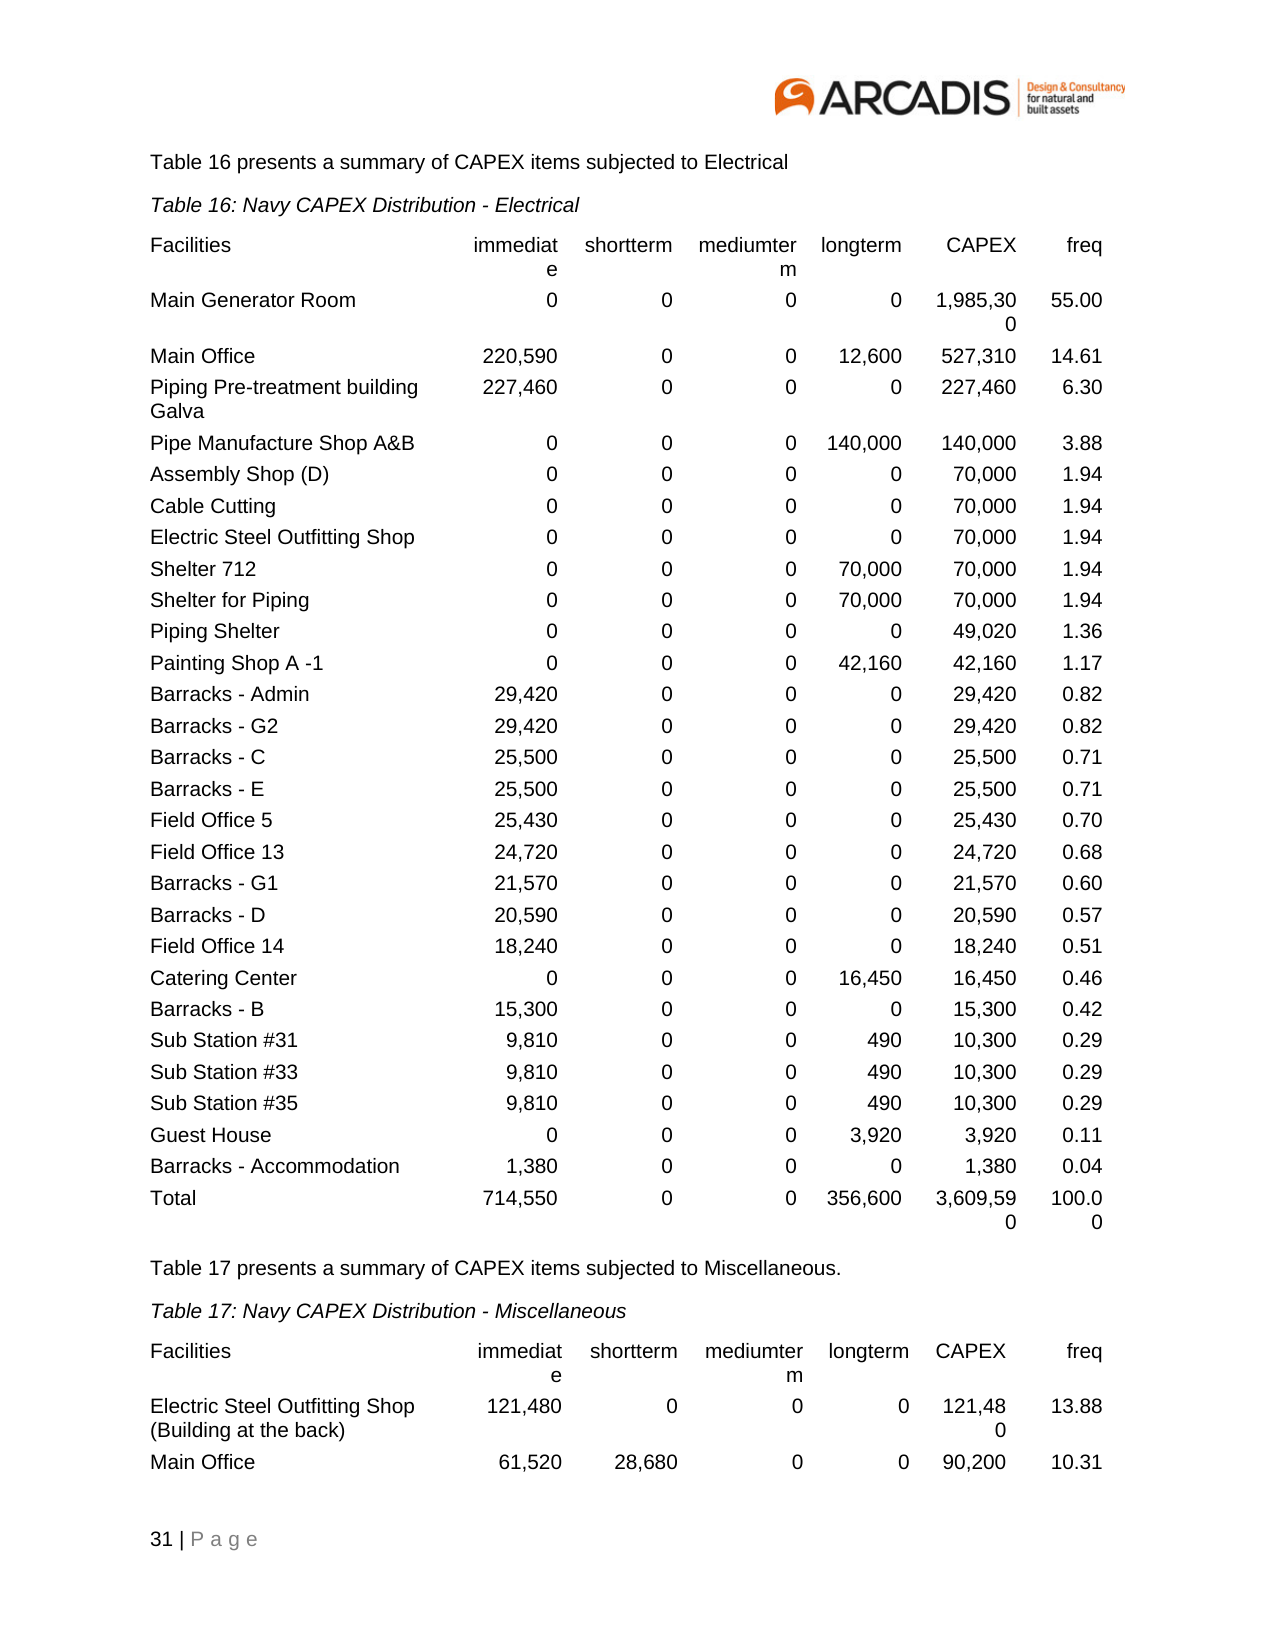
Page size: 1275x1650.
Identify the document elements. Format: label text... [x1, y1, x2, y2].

table_cell 0 [814, 1446, 921, 1477]
table_cell 0 [569, 1056, 684, 1087]
table_cell 0 [684, 1056, 808, 1087]
table_cell 25,430 [454, 804, 569, 836]
table_cell 0 [808, 490, 913, 521]
table_cell 0 [569, 804, 684, 836]
table_cell 90,200 [921, 1446, 1017, 1477]
table_cell 9,810 [454, 1025, 569, 1056]
table_cell Main Office [139, 340, 454, 371]
table_cell Barracks - D [139, 899, 454, 930]
table_cell 14.61 [1028, 340, 1114, 371]
table_cell 6.30 [1028, 371, 1114, 427]
table_cell 0.29 [1028, 1025, 1114, 1056]
table_cell 220,590 [454, 340, 569, 371]
table_cell 0.82 [1028, 679, 1114, 710]
table_cell 0 [569, 679, 684, 710]
table_cell 29,420 [454, 710, 569, 741]
table_cell 61,520 [457, 1446, 573, 1477]
table_cell 0 [573, 1391, 689, 1446]
table_cell 1.94 [1028, 553, 1114, 584]
table_cell 0 [569, 285, 684, 340]
table_cell 0 [454, 521, 569, 553]
table_cell 0 [808, 458, 913, 490]
table_header mediumterm [689, 1335, 814, 1391]
table_cell 1,985,300 [913, 285, 1028, 340]
table_cell Barracks - G1 [139, 867, 454, 899]
table_cell 29,420 [913, 710, 1028, 741]
table_cell 15,300 [454, 993, 569, 1024]
table_header CAPEX [921, 1335, 1017, 1391]
table_cell Barracks - C [139, 741, 454, 773]
table_cell 0.11 [1028, 1119, 1114, 1150]
table_cell 0 [684, 285, 808, 340]
table_cell 0 [569, 521, 684, 553]
table_cell 714,550 [454, 1182, 569, 1237]
table_cell 356,600 [808, 1182, 913, 1237]
table_cell Sub Station #31 [139, 1025, 454, 1056]
table_cell 12,600 [808, 340, 913, 371]
table_cell 3.88 [1028, 427, 1114, 458]
table_cell 0 [569, 427, 684, 458]
table_cell Barracks - G2 [139, 710, 454, 741]
table_cell 0 [569, 962, 684, 993]
text Table 16 presents a summary of CAPEX items subjected to Electrical [150, 150, 1125, 174]
table_cell 0 [684, 490, 808, 521]
table_cell 0 [454, 584, 569, 616]
table_cell 20,590 [454, 899, 569, 930]
table_cell Pipe Manufacture Shop A&B [139, 427, 454, 458]
table_cell 0 [454, 427, 569, 458]
table_cell 70,000 [913, 553, 1028, 584]
table_header longterm [814, 1335, 921, 1391]
table_cell 1.94 [1028, 584, 1114, 616]
table_cell 0 [808, 285, 913, 340]
table_cell 0 [569, 340, 684, 371]
table_cell 0 [569, 371, 684, 427]
table_cell 0 [684, 867, 808, 899]
table_cell 0 [808, 930, 913, 962]
table_cell 42,160 [913, 647, 1028, 678]
table_cell 0 [454, 1119, 569, 1150]
table_cell 0.42 [1028, 993, 1114, 1024]
table_cell 0 [684, 521, 808, 553]
table_cell 9,810 [454, 1056, 569, 1087]
table_cell Cable Cutting [139, 490, 454, 521]
table_cell 0 [684, 616, 808, 647]
table_cell 0 [569, 1088, 684, 1119]
table_cell 0 [569, 1150, 684, 1182]
table_cell 25,500 [913, 741, 1028, 773]
table_cell 0.29 [1028, 1088, 1114, 1119]
table_cell Painting Shop A -1 [139, 647, 454, 678]
table_cell 0 [684, 1025, 808, 1056]
table_cell Main Office [139, 1446, 457, 1477]
table_cell 0 [454, 647, 569, 678]
table_header freq [1017, 1335, 1114, 1391]
table_cell 70,000 [913, 521, 1028, 553]
table_cell 0 [569, 616, 684, 647]
table_cell 0.71 [1028, 741, 1114, 773]
table_cell 25,500 [454, 741, 569, 773]
table_cell 20,590 [913, 899, 1028, 930]
table_header Facilities [139, 1335, 457, 1391]
table_cell 0 [569, 867, 684, 899]
table_cell 0 [454, 616, 569, 647]
table_cell 0 [689, 1446, 814, 1477]
table_cell 0 [808, 804, 913, 836]
table_cell 0 [808, 1150, 913, 1182]
table_cell 0 [808, 521, 913, 553]
table_cell 490 [808, 1088, 913, 1119]
table_header immediate [457, 1335, 573, 1391]
text Table 17 presents a summary of CAPEX items subjected to Miscellaneous. [150, 1256, 1125, 1280]
table_cell 0 [808, 741, 913, 773]
table_cell 0.04 [1028, 1150, 1114, 1182]
table_cell 0 [684, 773, 808, 804]
table_cell 0 [684, 647, 808, 678]
picture [774, 75, 1125, 121]
table_cell 0 [569, 930, 684, 962]
table_cell 0 [454, 285, 569, 340]
table_cell 1.94 [1028, 521, 1114, 553]
table_cell 0 [684, 741, 808, 773]
table_cell 49,020 [913, 616, 1028, 647]
table_cell 0 [814, 1391, 921, 1446]
table_cell 16,450 [913, 962, 1028, 993]
table_cell Field Office 5 [139, 804, 454, 836]
table_cell Electric Steel Outfitting Shop (Building at the back) [139, 1391, 457, 1446]
table_cell 0 [808, 867, 913, 899]
table_cell 16,450 [808, 962, 913, 993]
table_cell Piping Shelter [139, 616, 454, 647]
table_cell 0 [454, 458, 569, 490]
table_cell 21,570 [913, 867, 1028, 899]
table_cell 0 [569, 836, 684, 867]
table_cell 0 [684, 899, 808, 930]
table_cell Barracks - Admin [139, 679, 454, 710]
table_cell 0 [454, 490, 569, 521]
table_cell 29,420 [913, 679, 1028, 710]
table_cell Electric Steel Outfitting Shop [139, 521, 454, 553]
table_cell 0 [689, 1391, 814, 1446]
table_cell Piping Pre-treatment building Galva [139, 371, 454, 427]
table_cell 0 [569, 553, 684, 584]
table_cell Shelter for Piping [139, 584, 454, 616]
table_cell 0 [684, 993, 808, 1024]
table_cell 1.94 [1028, 458, 1114, 490]
table_cell 121,480 [457, 1391, 573, 1446]
table_cell 70,000 [913, 584, 1028, 616]
table_cell 140,000 [808, 427, 913, 458]
table_cell 0 [684, 930, 808, 962]
table_cell 0 [454, 962, 569, 993]
table_header Facilities [139, 229, 454, 284]
table_cell 1.94 [1028, 490, 1114, 521]
table_cell 0 [684, 553, 808, 584]
table_cell 0 [684, 1119, 808, 1150]
table_cell 0 [808, 710, 913, 741]
table_cell Shelter 712 [139, 553, 454, 584]
table_cell 42,160 [808, 647, 913, 678]
table_cell 15,300 [913, 993, 1028, 1024]
table_header immediate [454, 229, 569, 284]
table_cell 0 [454, 553, 569, 584]
table_cell 0 [684, 427, 808, 458]
table_cell 24,720 [913, 836, 1028, 867]
table_cell 0 [569, 1182, 684, 1237]
table_cell Barracks - E [139, 773, 454, 804]
table_cell 0 [684, 679, 808, 710]
table_cell 25,500 [454, 773, 569, 804]
table_cell 70,000 [808, 553, 913, 584]
table_cell 3,609,590 [913, 1182, 1028, 1237]
table_cell 0 [569, 584, 684, 616]
table_cell 3,920 [913, 1119, 1028, 1150]
table_cell 0 [808, 371, 913, 427]
table_cell 490 [808, 1025, 913, 1056]
table_cell 70,000 [913, 458, 1028, 490]
table_cell 0 [808, 773, 913, 804]
table_header mediumterm [684, 229, 808, 284]
table_cell 0 [569, 490, 684, 521]
table_cell Total [139, 1182, 454, 1237]
table_cell 0 [569, 1025, 684, 1056]
table_cell 18,240 [454, 930, 569, 962]
table_cell 0 [569, 1119, 684, 1150]
table_cell 0 [569, 741, 684, 773]
table_cell 25,500 [913, 773, 1028, 804]
table_cell Sub Station #35 [139, 1088, 454, 1119]
table_cell 0 [684, 371, 808, 427]
table_cell 0 [684, 804, 808, 836]
table_cell 0 [808, 679, 913, 710]
table_cell 70,000 [808, 584, 913, 616]
table_cell 1,380 [454, 1150, 569, 1182]
table_cell Field Office 14 [139, 930, 454, 962]
table_cell 527,310 [913, 340, 1028, 371]
table_cell 0 [684, 710, 808, 741]
table_cell Assembly Shop (D) [139, 458, 454, 490]
table_cell Guest House [139, 1119, 454, 1150]
table_cell 100.00 [1028, 1182, 1114, 1237]
text Table 16: Navy CAPEX Distribution - Electrical [150, 193, 1125, 217]
table_cell 9,810 [454, 1088, 569, 1119]
table_cell 0 [808, 616, 913, 647]
table_cell 10,300 [913, 1025, 1028, 1056]
table_cell 140,000 [913, 427, 1028, 458]
table_cell Sub Station #33 [139, 1056, 454, 1087]
table_cell 18,240 [913, 930, 1028, 962]
table_cell 28,680 [573, 1446, 689, 1477]
table_cell 0.51 [1028, 930, 1114, 962]
table_header shortterm [573, 1335, 689, 1391]
table_cell 0 [684, 1150, 808, 1182]
table_cell 0 [569, 993, 684, 1024]
table_cell 10,300 [913, 1088, 1028, 1119]
table_cell 24,720 [454, 836, 569, 867]
table_cell 21,570 [454, 867, 569, 899]
table_cell 227,460 [913, 371, 1028, 427]
table_cell 1.17 [1028, 647, 1114, 678]
table_cell 0 [684, 836, 808, 867]
table_cell 0.71 [1028, 773, 1114, 804]
table_cell 1.36 [1028, 616, 1114, 647]
table_cell 0 [684, 458, 808, 490]
text Table 17: Navy CAPEX Distribution - Miscellaneous [150, 1299, 1125, 1323]
table_cell 0 [808, 899, 913, 930]
table_cell 490 [808, 1056, 913, 1087]
table_header freq [1028, 229, 1114, 284]
table_cell 70,000 [913, 490, 1028, 521]
table_cell 25,430 [913, 804, 1028, 836]
table_cell 0.60 [1028, 867, 1114, 899]
table_cell 1,380 [913, 1150, 1028, 1182]
table_cell 0 [569, 647, 684, 678]
table_cell 55.00 [1028, 285, 1114, 340]
table_cell 0.82 [1028, 710, 1114, 741]
table_cell 0 [684, 962, 808, 993]
table_cell 227,460 [454, 371, 569, 427]
table_cell 0.70 [1028, 804, 1114, 836]
table_cell 0 [684, 584, 808, 616]
table_cell 0 [808, 836, 913, 867]
table_header longterm [808, 229, 913, 284]
table_cell 0 [684, 340, 808, 371]
table_cell 0.29 [1028, 1056, 1114, 1087]
table_header shortterm [569, 229, 684, 284]
table_cell Main Generator Room [139, 285, 454, 340]
table_cell 121,480 [921, 1391, 1017, 1446]
table_cell 0 [684, 1182, 808, 1237]
table_cell 0 [684, 1088, 808, 1119]
table_cell 0 [569, 899, 684, 930]
table_cell Barracks - B [139, 993, 454, 1024]
table_cell Catering Center [139, 962, 454, 993]
table_cell 10,300 [913, 1056, 1028, 1087]
table_cell 3,920 [808, 1119, 913, 1150]
table_cell Field Office 13 [139, 836, 454, 867]
table_cell 13.88 [1017, 1391, 1114, 1446]
table_cell 0 [569, 710, 684, 741]
table_cell 29,420 [454, 679, 569, 710]
table_cell 0.57 [1028, 899, 1114, 930]
table_cell 0 [569, 458, 684, 490]
table_cell 0.46 [1028, 962, 1114, 993]
table_header CAPEX [913, 229, 1028, 284]
table_cell 10.31 [1017, 1446, 1114, 1477]
table_cell 0 [808, 993, 913, 1024]
table_cell Barracks - Accommodation [139, 1150, 454, 1182]
table_cell 0.68 [1028, 836, 1114, 867]
table_cell 0 [569, 773, 684, 804]
